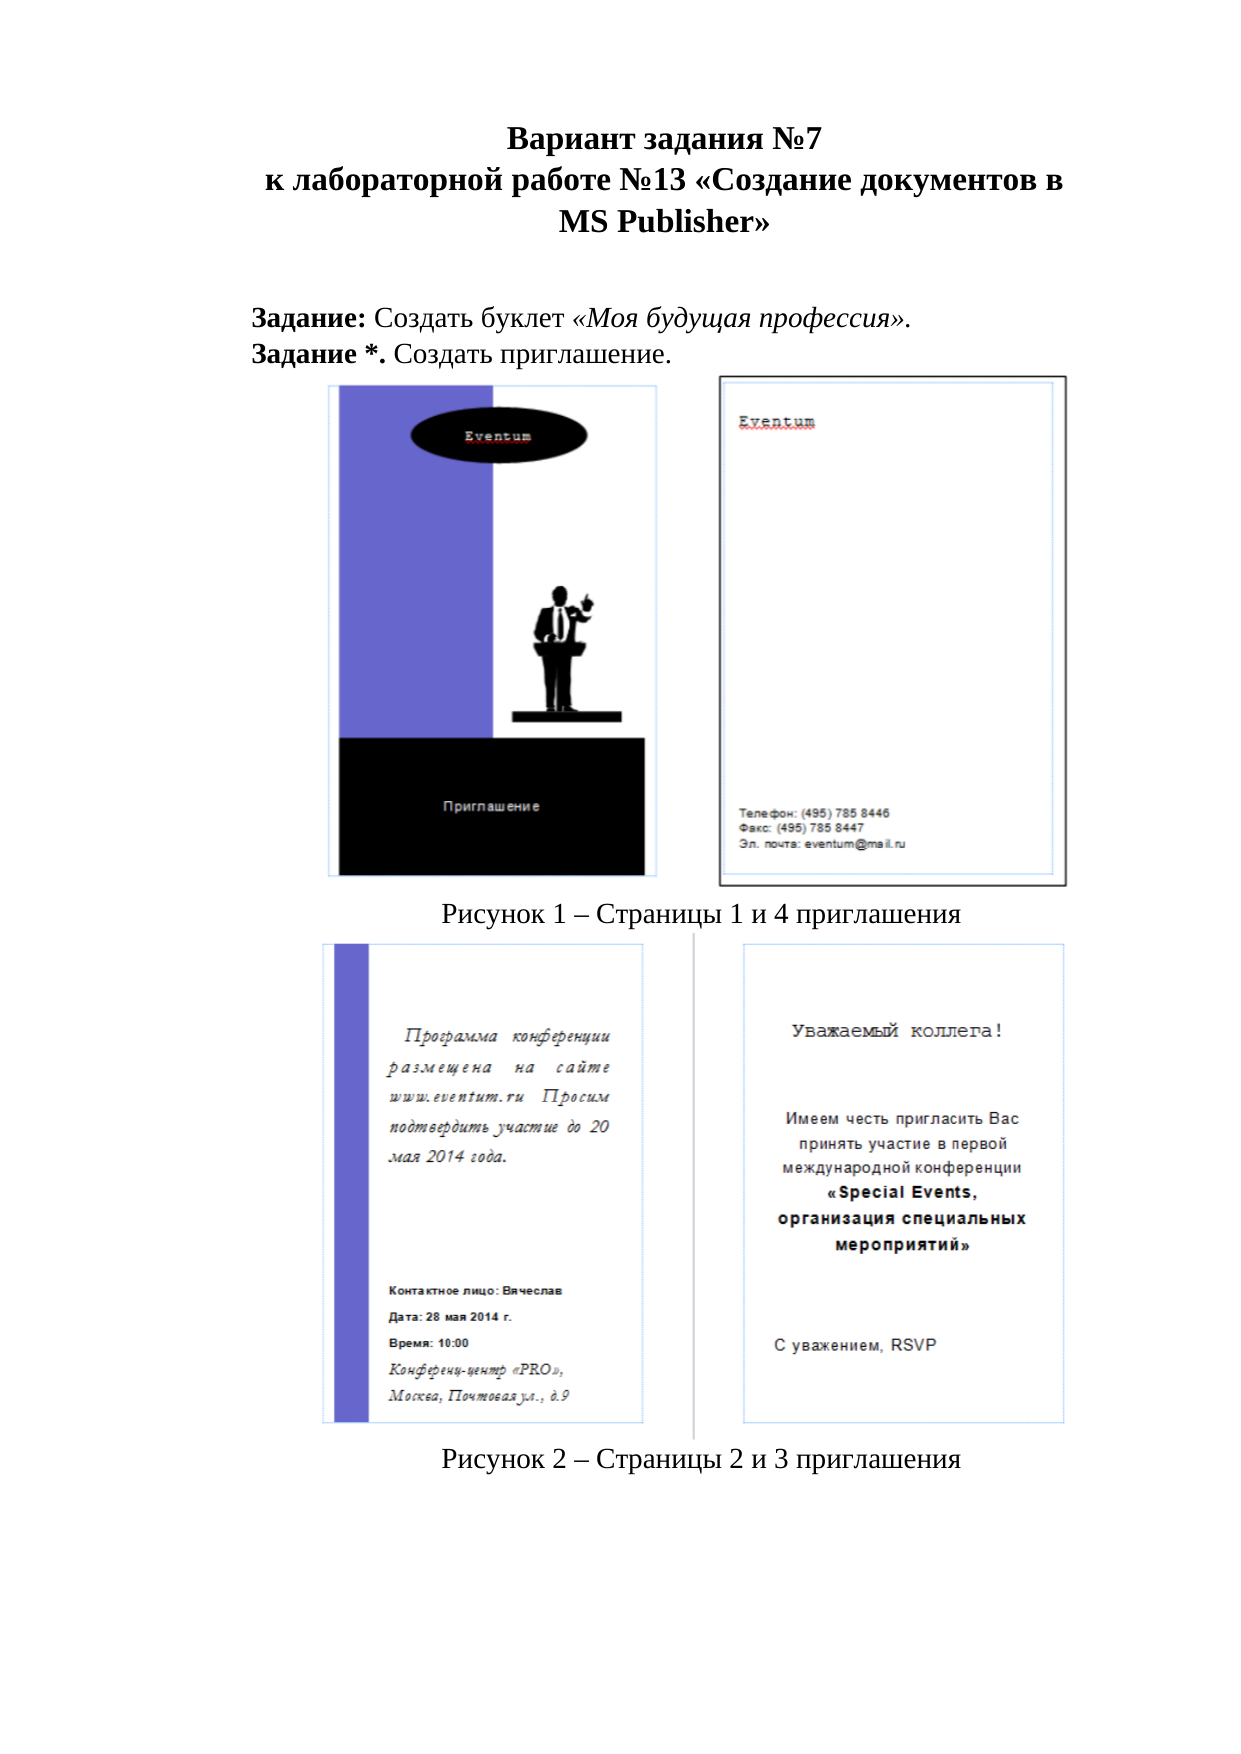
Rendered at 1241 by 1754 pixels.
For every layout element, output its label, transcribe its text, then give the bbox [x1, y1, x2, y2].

text Рисунок 1 – Страницы 1 и 4 приглашения [177, 897, 1152, 930]
text Вариант задания №7 [177, 118, 1152, 156]
text к лабораторной работе №13 «Создание документов в MS Publisher» [177, 159, 1152, 239]
text Задание: Создать буклет «Моя будущая профессия». [177, 300, 1152, 334]
text Рисунок 2 – Страницы 2 и 3 приглашения [177, 1441, 1152, 1475]
text Задание *. Создать приглашение. [177, 336, 1152, 370]
